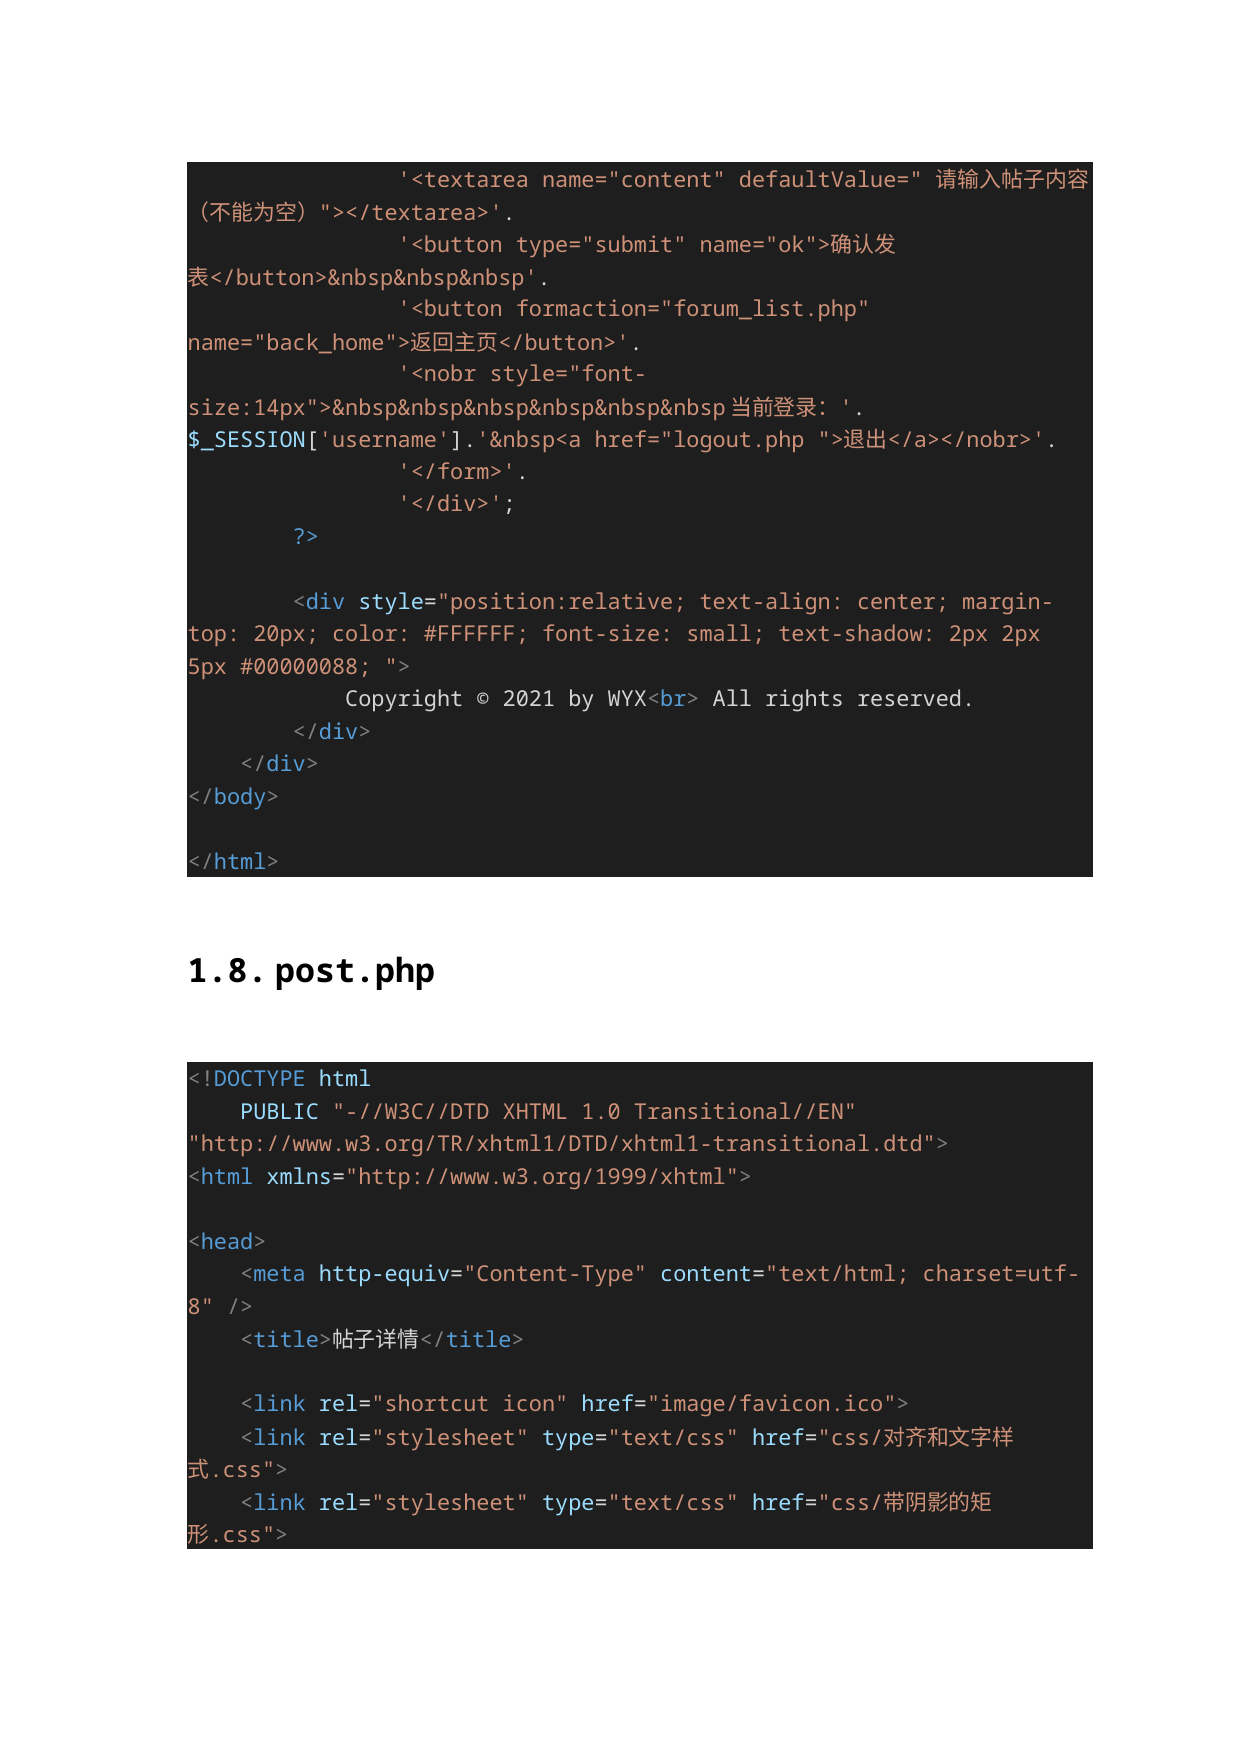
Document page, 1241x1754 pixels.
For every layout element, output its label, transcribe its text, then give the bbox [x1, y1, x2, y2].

text Copyright © 2021 by WYX<br> All rights reserved. [187, 682, 1093, 714]
text </html> [187, 844, 1093, 877]
subtitle post.php [187, 937, 1093, 1002]
text '<button formaction="forum_list.php" name="back_home">返回主页</button>'. [187, 292, 1093, 357]
text PUBLIC "-//W3C//DTD XHTML 1.0 Transitional//EN" "http://www.w3.org/TR/xhtml1/DTD/xhtml1-transitional.dtd"> [187, 1094, 1093, 1159]
text '</div>'; [187, 487, 1093, 519]
text <head> [187, 1224, 1093, 1257]
text <link rel="stylesheet" type="text/css" href="css/带阴影的矩形.css"> [187, 1484, 1093, 1549]
text <div style="position:relative; text-align: center; margin-top: 20px; color: #FFFFFF; font-size: small; text-shadow: 2px 2px 5px #00000088; "> [187, 584, 1093, 682]
text <link rel="shortcut icon" href="image/favicon.ico"> [187, 1387, 1093, 1419]
text <!DOCTYPE html [187, 1062, 1093, 1094]
text <meta http-equiv="Content-Type" content="text/html; charset=utf-8" /> [187, 1257, 1093, 1322]
text </div> [187, 747, 1093, 779]
text </body> [187, 779, 1093, 812]
text </div> [187, 714, 1093, 747]
text <link rel="stylesheet" type="text/css" href="css/对齐和文字样式.css"> [187, 1419, 1093, 1484]
text '</form>'. [187, 454, 1093, 487]
text <title>帖子详情</title> [187, 1322, 1093, 1354]
text '<textarea name="content" defaultValue=" 请输入帖子内容（不能为空）"></textarea>'. [187, 162, 1093, 227]
text <html xmlns="http://www.w3.org/1999/xhtml"> [187, 1159, 1093, 1192]
text '<nobr style="font-size:14px">&nbsp&nbsp&nbsp&nbsp&nbsp&nbsp当前登录：'.$_SESSION['username'].'&nbsp<a href="logout.php ">退出</a></nobr>'. [187, 357, 1093, 454]
text ?> [187, 519, 1093, 552]
text '<button type="submit" name="ok">确认发表</button>&nbsp&nbsp&nbsp'. [187, 227, 1093, 292]
